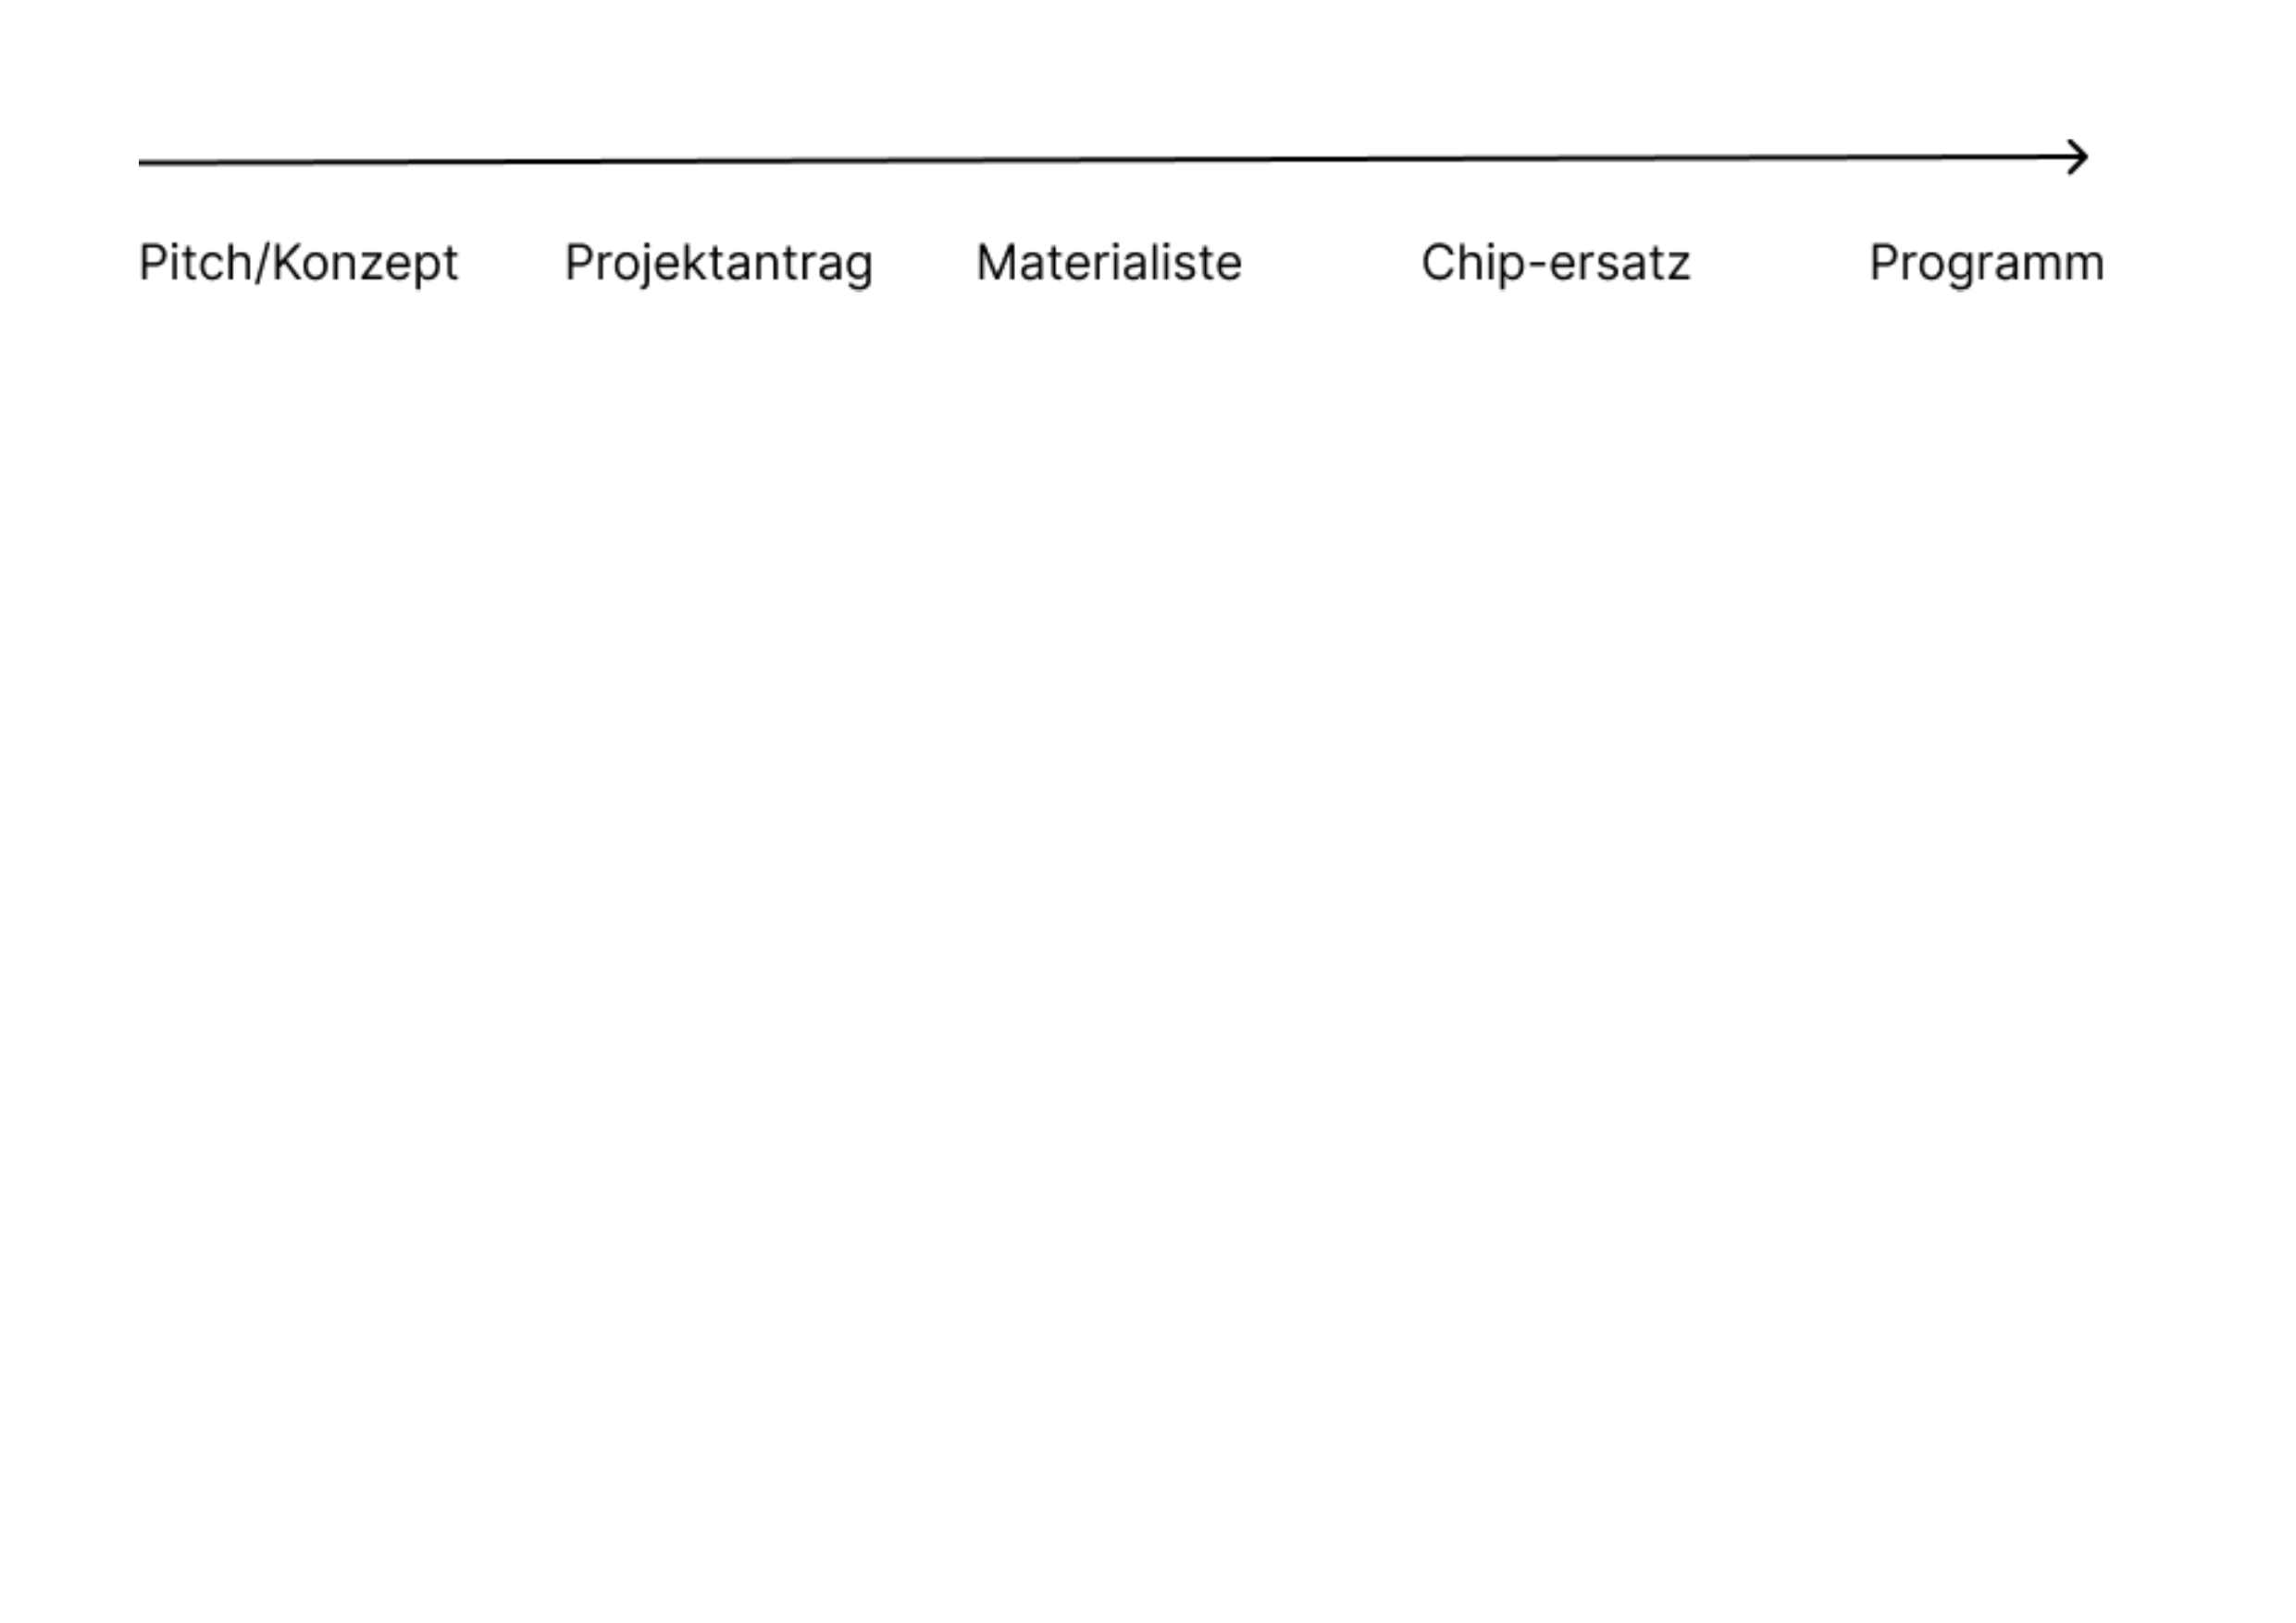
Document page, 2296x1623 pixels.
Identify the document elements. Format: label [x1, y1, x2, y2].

picture [139, 139, 2108, 292]
